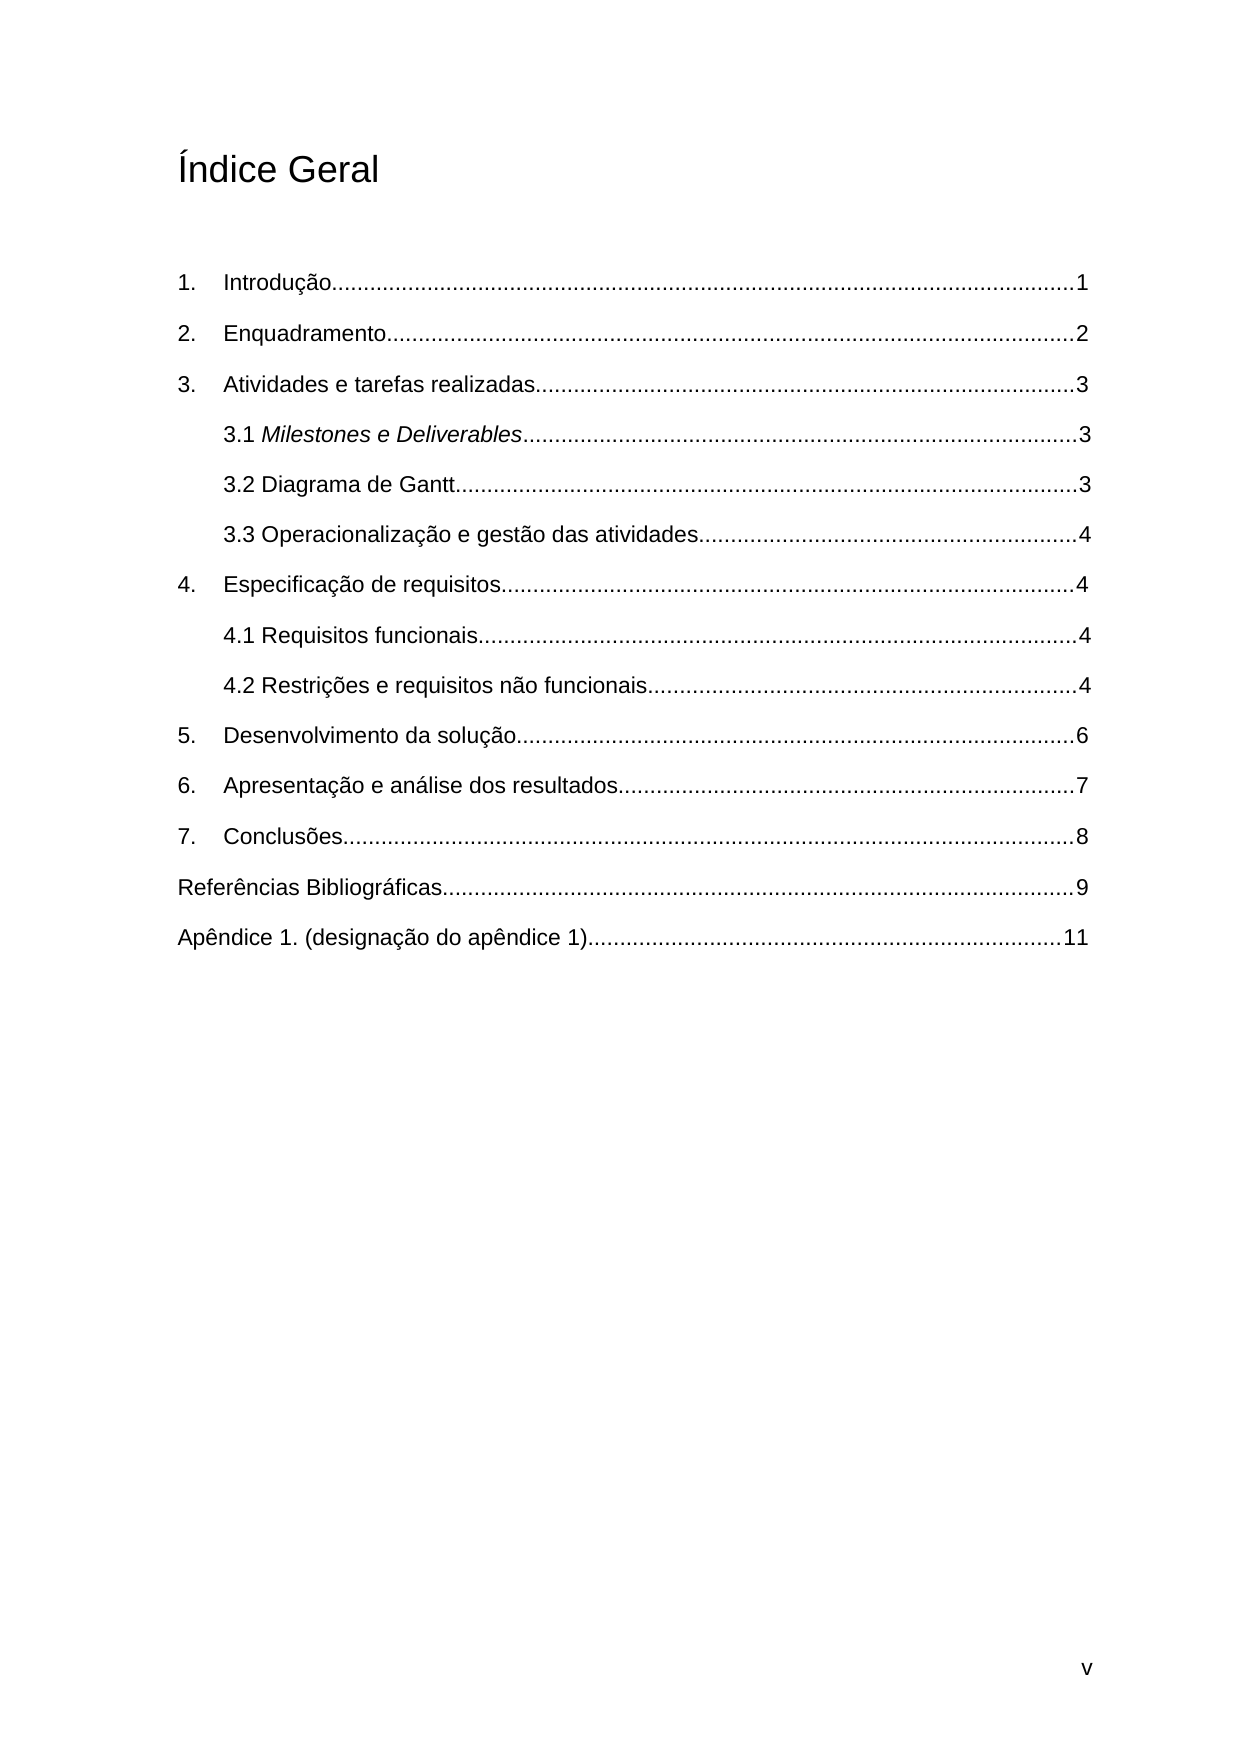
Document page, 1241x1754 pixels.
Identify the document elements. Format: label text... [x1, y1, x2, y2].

text 3.1 Milestones e Deliverables 3 [223, 421, 1092, 448]
text 4. Especificação de requisitos 4 [177, 571, 1088, 597]
text Apêndice 1. (designação do apêndice 1) 11 [177, 924, 1088, 950]
text 6. Apresentação e análise dos resultados 7 [177, 772, 1088, 799]
text 2. Enquadramento 2 [177, 320, 1088, 346]
text 3. Atividades e tarefas realizadas 3 [177, 371, 1088, 397]
text 7. Conclusões 8 [177, 823, 1088, 849]
text 4.1 Requisitos funcionais 4 [223, 622, 1092, 648]
text 4.2 Restrições e requisitos não funcionais 4 [223, 672, 1092, 698]
text 3.3 Operacionalização e gestão das atividades 4 [223, 521, 1092, 547]
text Referências Bibliográficas 9 [177, 874, 1088, 900]
text 1. Introdução 1 [177, 269, 1088, 296]
text 5. Desenvolvimento da solução 6 [177, 722, 1088, 748]
text Índice Geral [177, 148, 1092, 191]
text 3.2 Diagrama de Gantt 3 [223, 471, 1092, 498]
